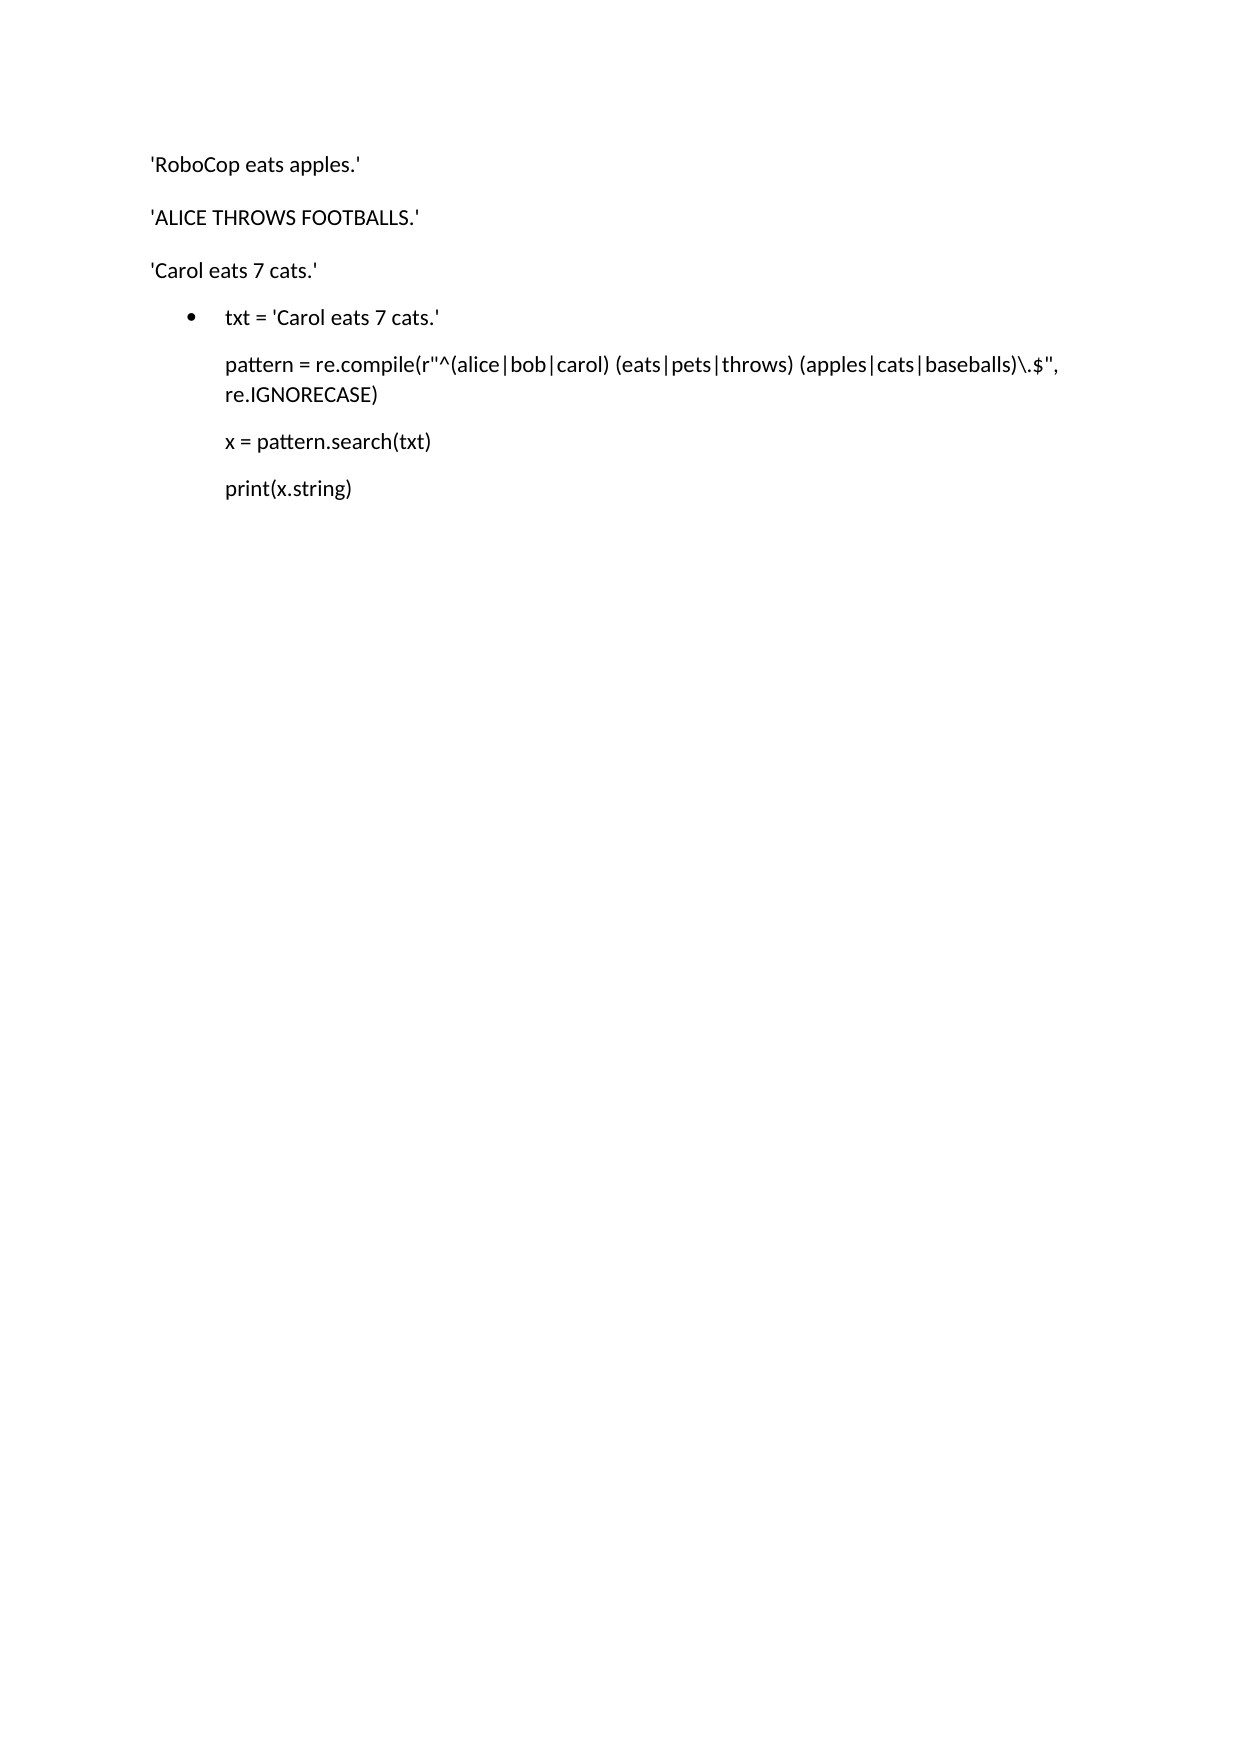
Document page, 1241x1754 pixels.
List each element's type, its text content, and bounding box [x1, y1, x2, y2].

list print(x.string) [225, 474, 1090, 502]
list txt = 'Carol eats 7 cats.' [187, 303, 1090, 331]
text 'Carol eats 7 cats.' [150, 256, 1090, 284]
list pattern = re.compile(r"^(alice|bob|carol) (eats|pets|throws) (apples|cats|baseballs)\.$", re.IGNORECASE) [225, 350, 1090, 408]
text 'RoboCop eats apples.' [150, 150, 1090, 178]
list x = pattern.search(txt) [225, 427, 1090, 455]
text 'ALICE THROWS FOOTBALLS.' [150, 203, 1090, 231]
